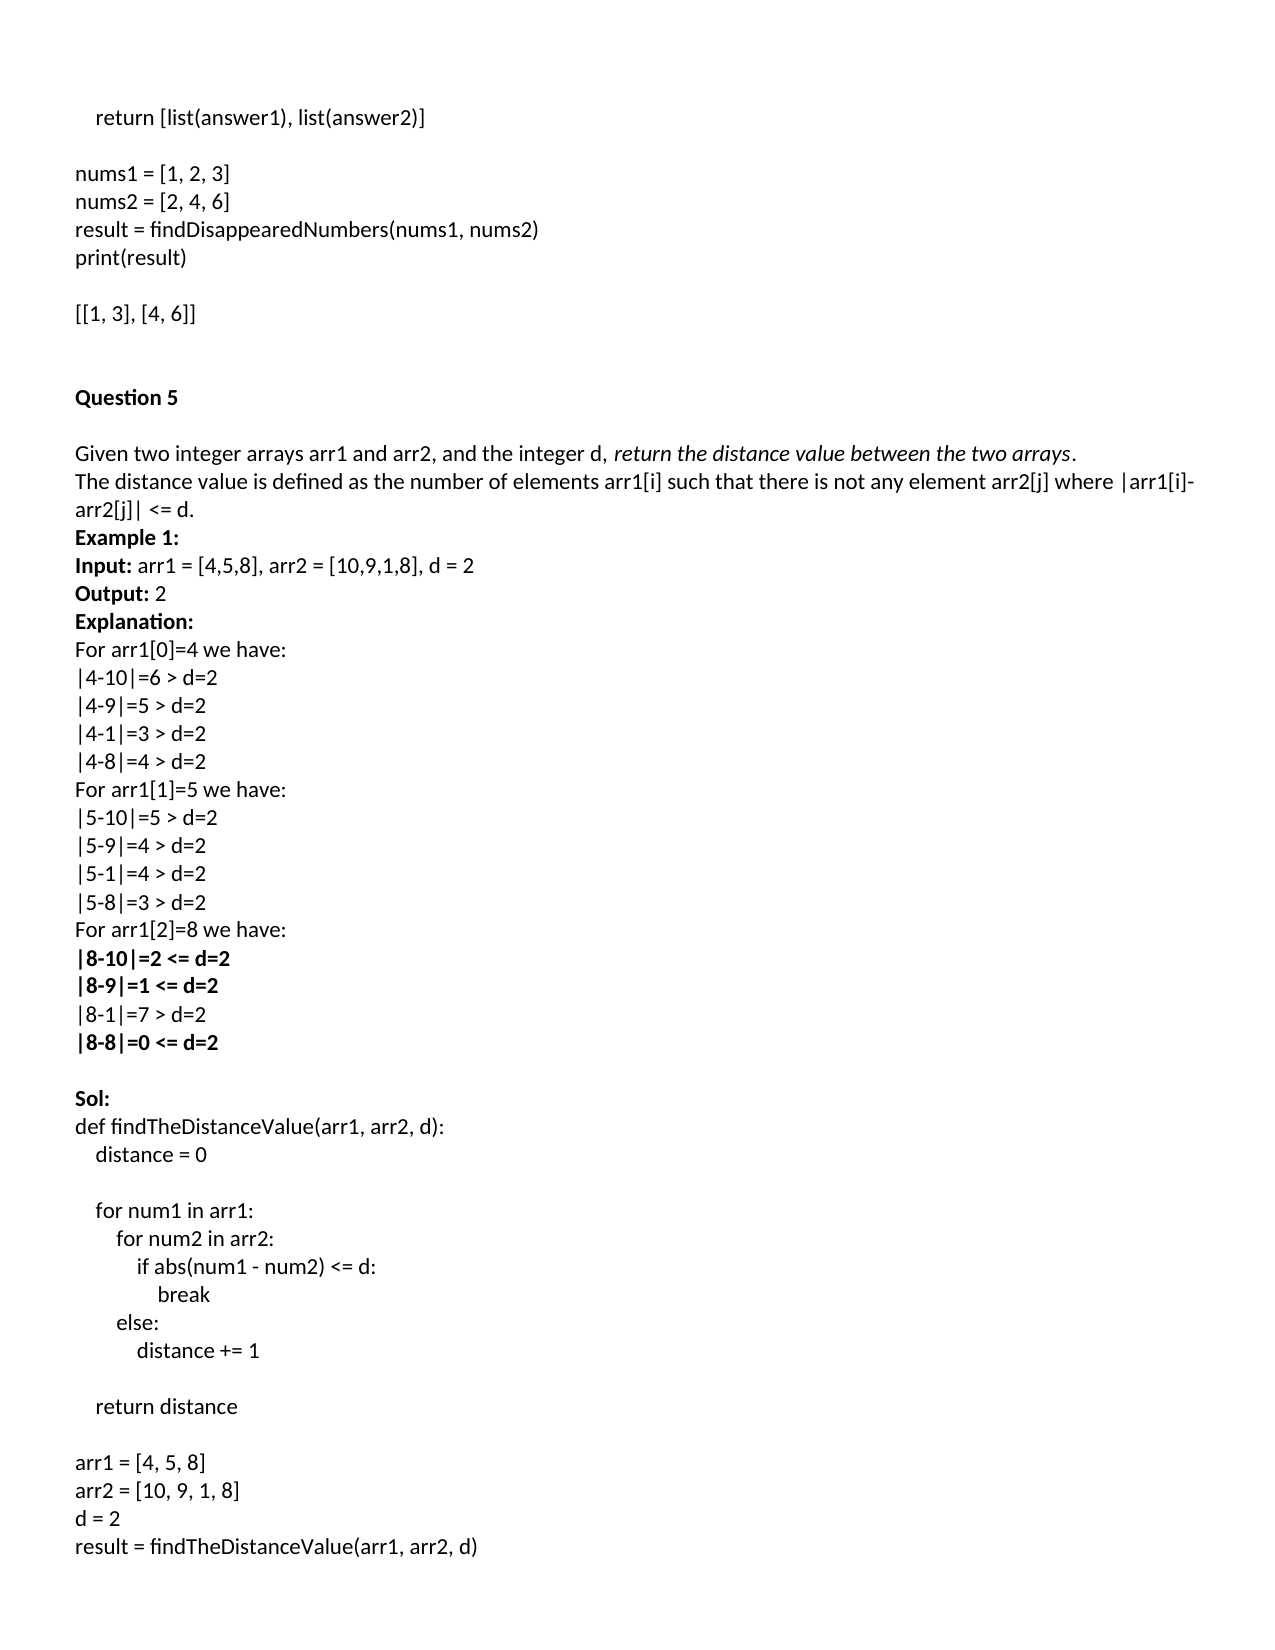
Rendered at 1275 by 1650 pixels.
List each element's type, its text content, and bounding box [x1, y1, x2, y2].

text |4-1|=3 > d=2 [75, 719, 1200, 747]
text break [75, 1280, 1200, 1308]
text Question 5 [75, 383, 1200, 411]
text nums1 = [1, 2, 3] [75, 159, 1200, 187]
text |8-10|=2 <= d=2 [75, 944, 1200, 972]
text arr1 = [4, 5, 8] [75, 1448, 1200, 1476]
text Given two integer arrays arr1 and arr2, and the integer d, return the distance value between the two arrays. [75, 439, 1200, 467]
text Explanation: [75, 607, 1200, 635]
text if abs(num1 - num2) <= d: [75, 1252, 1200, 1280]
text distance = 0 [75, 1140, 1200, 1168]
text def findTheDistanceValue(arr1, arr2, d): [75, 1112, 1200, 1140]
text result = findTheDistanceValue(arr1, arr2, d) [75, 1532, 1200, 1560]
text |4-10|=6 > d=2 [75, 663, 1200, 691]
text d = 2 [75, 1504, 1200, 1532]
text nums2 = [2, 4, 6] [75, 187, 1200, 215]
text For arr1[2]=8 we have: [75, 916, 1200, 944]
text For arr1[0]=4 we have: [75, 635, 1200, 663]
text arr2 = [10, 9, 1, 8] [75, 1476, 1200, 1504]
text for num2 in arr2: [75, 1224, 1200, 1252]
text for num1 in arr1: [75, 1196, 1200, 1224]
text return distance [75, 1392, 1200, 1420]
text |4-9|=5 > d=2 [75, 691, 1200, 719]
text [[1, 3], [4, 6]] [75, 299, 1200, 327]
text Example 1: [75, 523, 1200, 551]
text Sol: [75, 1084, 1200, 1112]
text |5-1|=4 > d=2 [75, 859, 1200, 888]
text Input: arr1 = [4,5,8], arr2 = [10,9,1,8], d = 2 [75, 551, 1200, 579]
text return [list(answer1), list(answer2)] [75, 103, 1200, 131]
text The distance value is defined as the number of elements arr1[i] such that there is not any element arr2[j] where |arr1[i]-arr2[j]| <= d. [75, 467, 1200, 523]
text Output: 2 [75, 579, 1200, 607]
text |8-8|=0 <= d=2 [75, 1028, 1200, 1056]
text |5-9|=4 > d=2 [75, 832, 1200, 859]
text result = findDisappearedNumbers(nums1, nums2) [75, 215, 1200, 243]
text |5-8|=3 > d=2 [75, 888, 1200, 916]
text |8-9|=1 <= d=2 [75, 972, 1200, 1000]
text |4-8|=4 > d=2 [75, 747, 1200, 776]
text |5-10|=5 > d=2 [75, 803, 1200, 832]
text distance += 1 [75, 1336, 1200, 1364]
text |8-1|=7 > d=2 [75, 1000, 1200, 1028]
text print(result) [75, 243, 1200, 271]
text For arr1[1]=5 we have: [75, 776, 1200, 803]
text else: [75, 1308, 1200, 1336]
